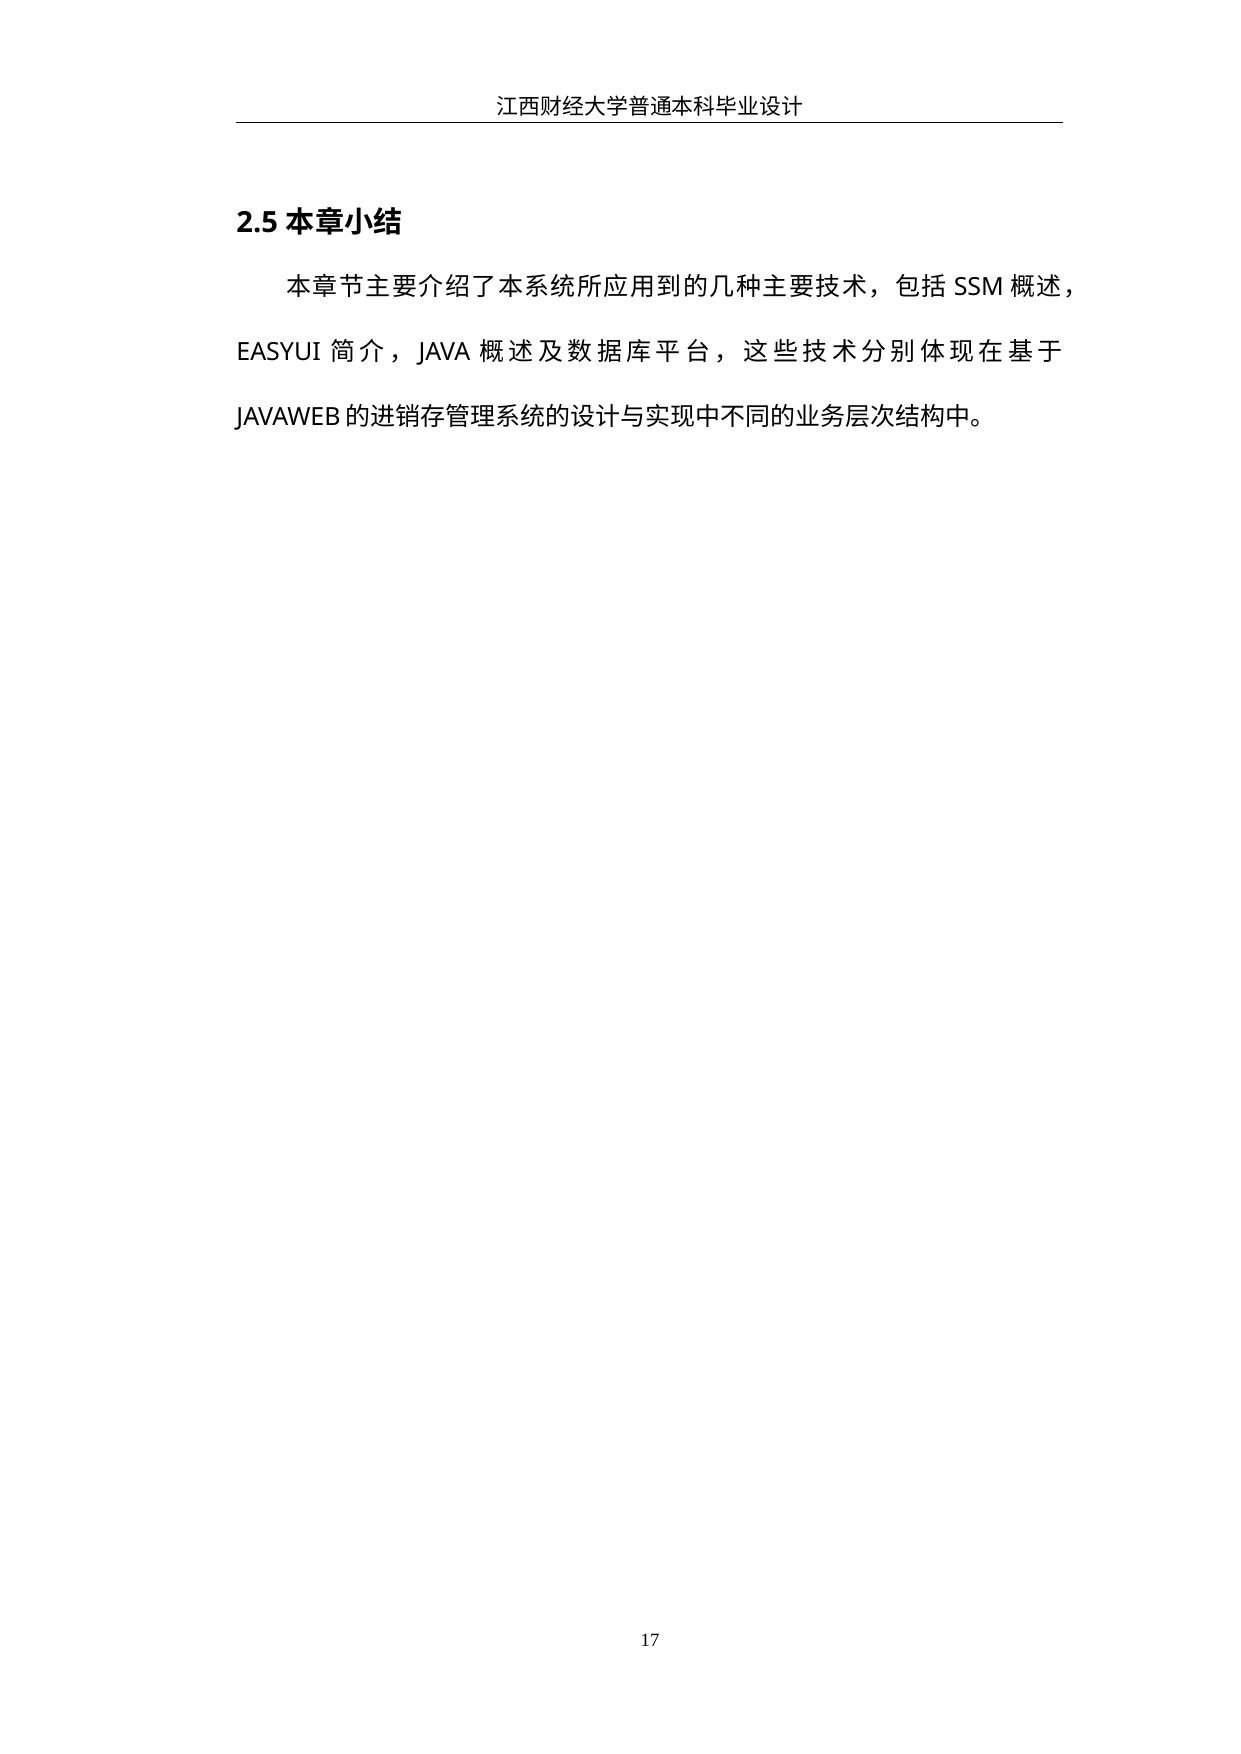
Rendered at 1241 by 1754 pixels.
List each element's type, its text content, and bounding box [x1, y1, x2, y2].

subtitle 2.5 本章小结 [236, 187, 1063, 252]
text 本章节主要介绍了本系统所应用到的几种主要技术，包括SSM概述，EASYUI简介，JAVA概述及数据库平台，这些技术分别体现在基于JAVAWEB的进销存管理系统的设计与实现中不同的业务层次结构中。 [236, 252, 1063, 447]
